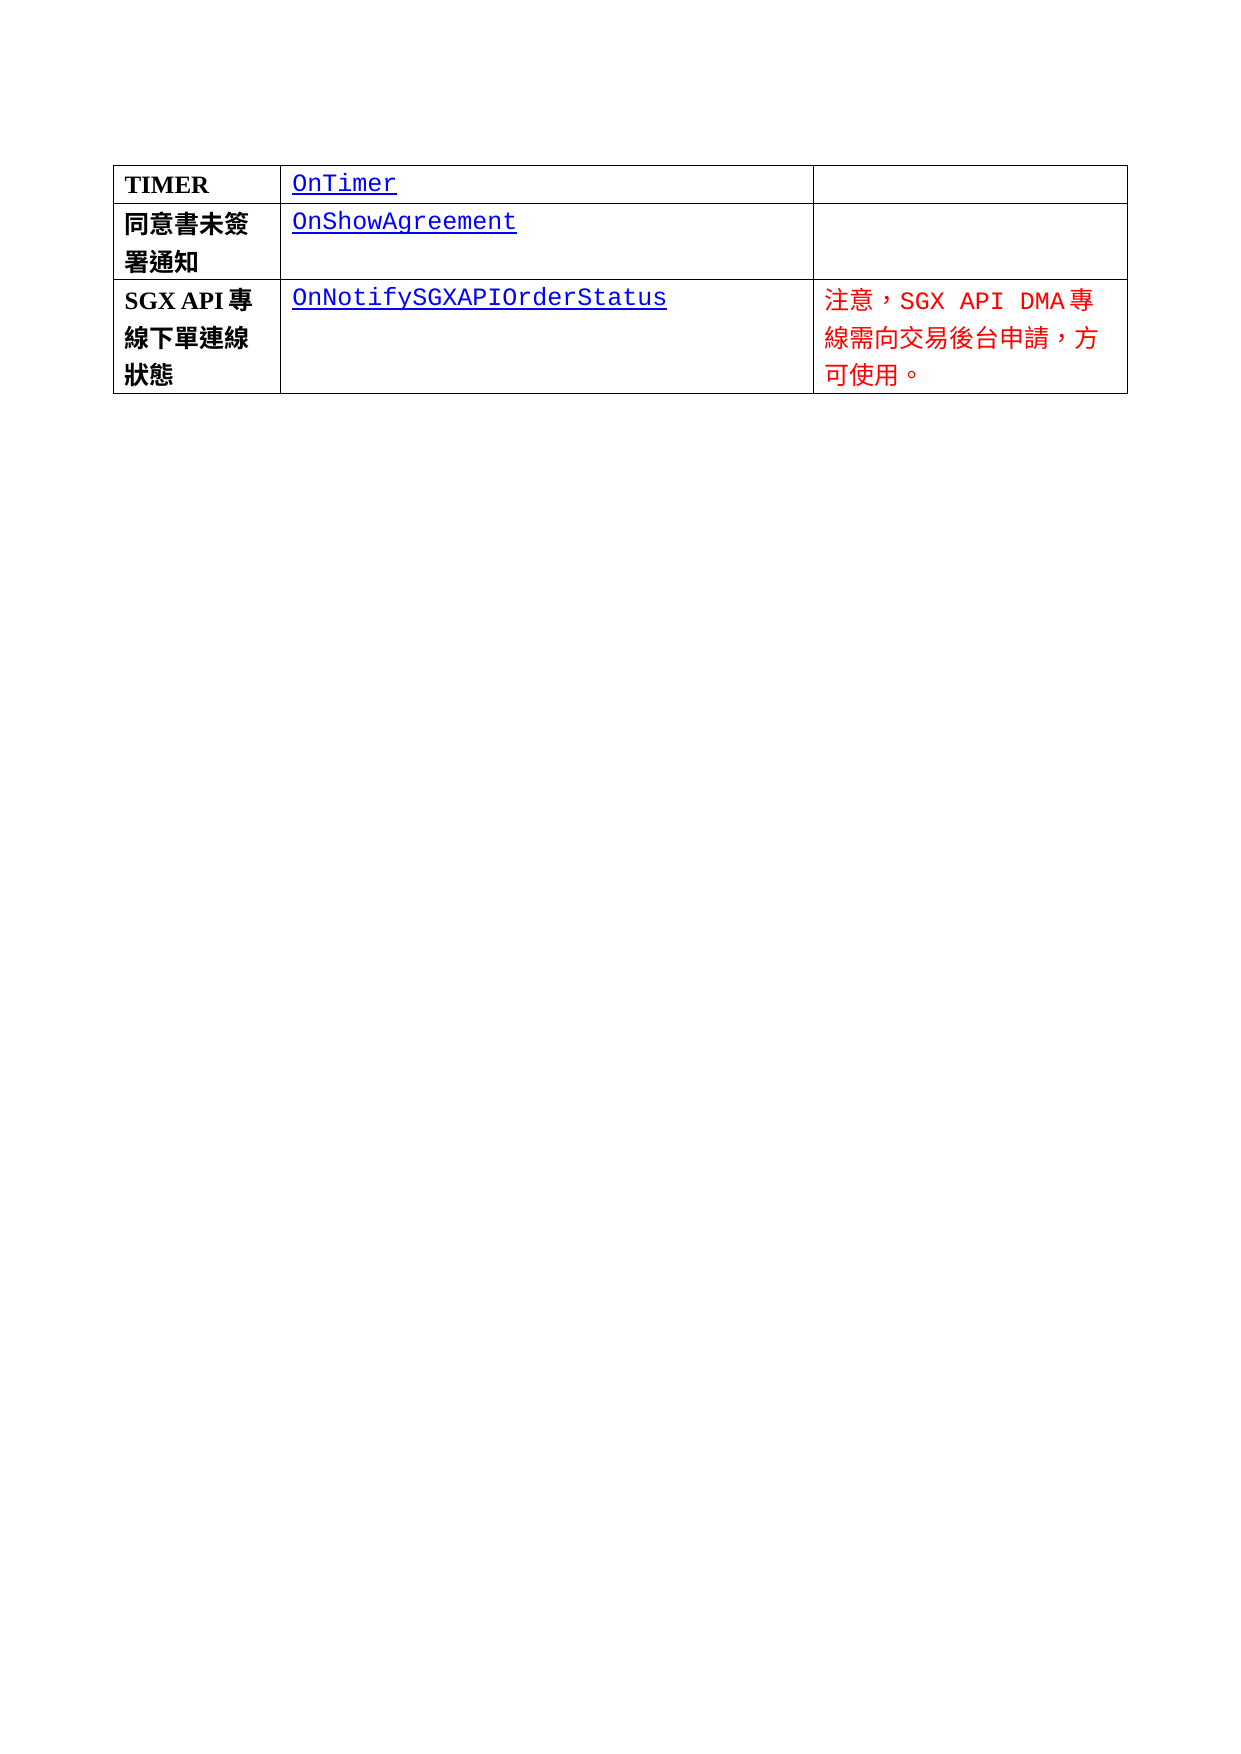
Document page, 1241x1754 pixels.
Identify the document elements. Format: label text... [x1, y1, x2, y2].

table_cell [814, 166, 1127, 203]
table_cell 同意書未簽署通知 [114, 204, 280, 279]
table_cell SGX API專線下單連線狀態 [114, 280, 280, 393]
table_cell [814, 204, 1127, 279]
table_cell TIMER [114, 166, 280, 203]
table_cell OnTimer [281, 166, 813, 203]
table_cell OnNotifySGXAPIOrderStatus [281, 280, 813, 393]
table_cell OnShowAgreement [281, 204, 813, 279]
table_cell 注意，SGX API DMA專線需向交易後台申請，方可使用。 [814, 280, 1127, 393]
